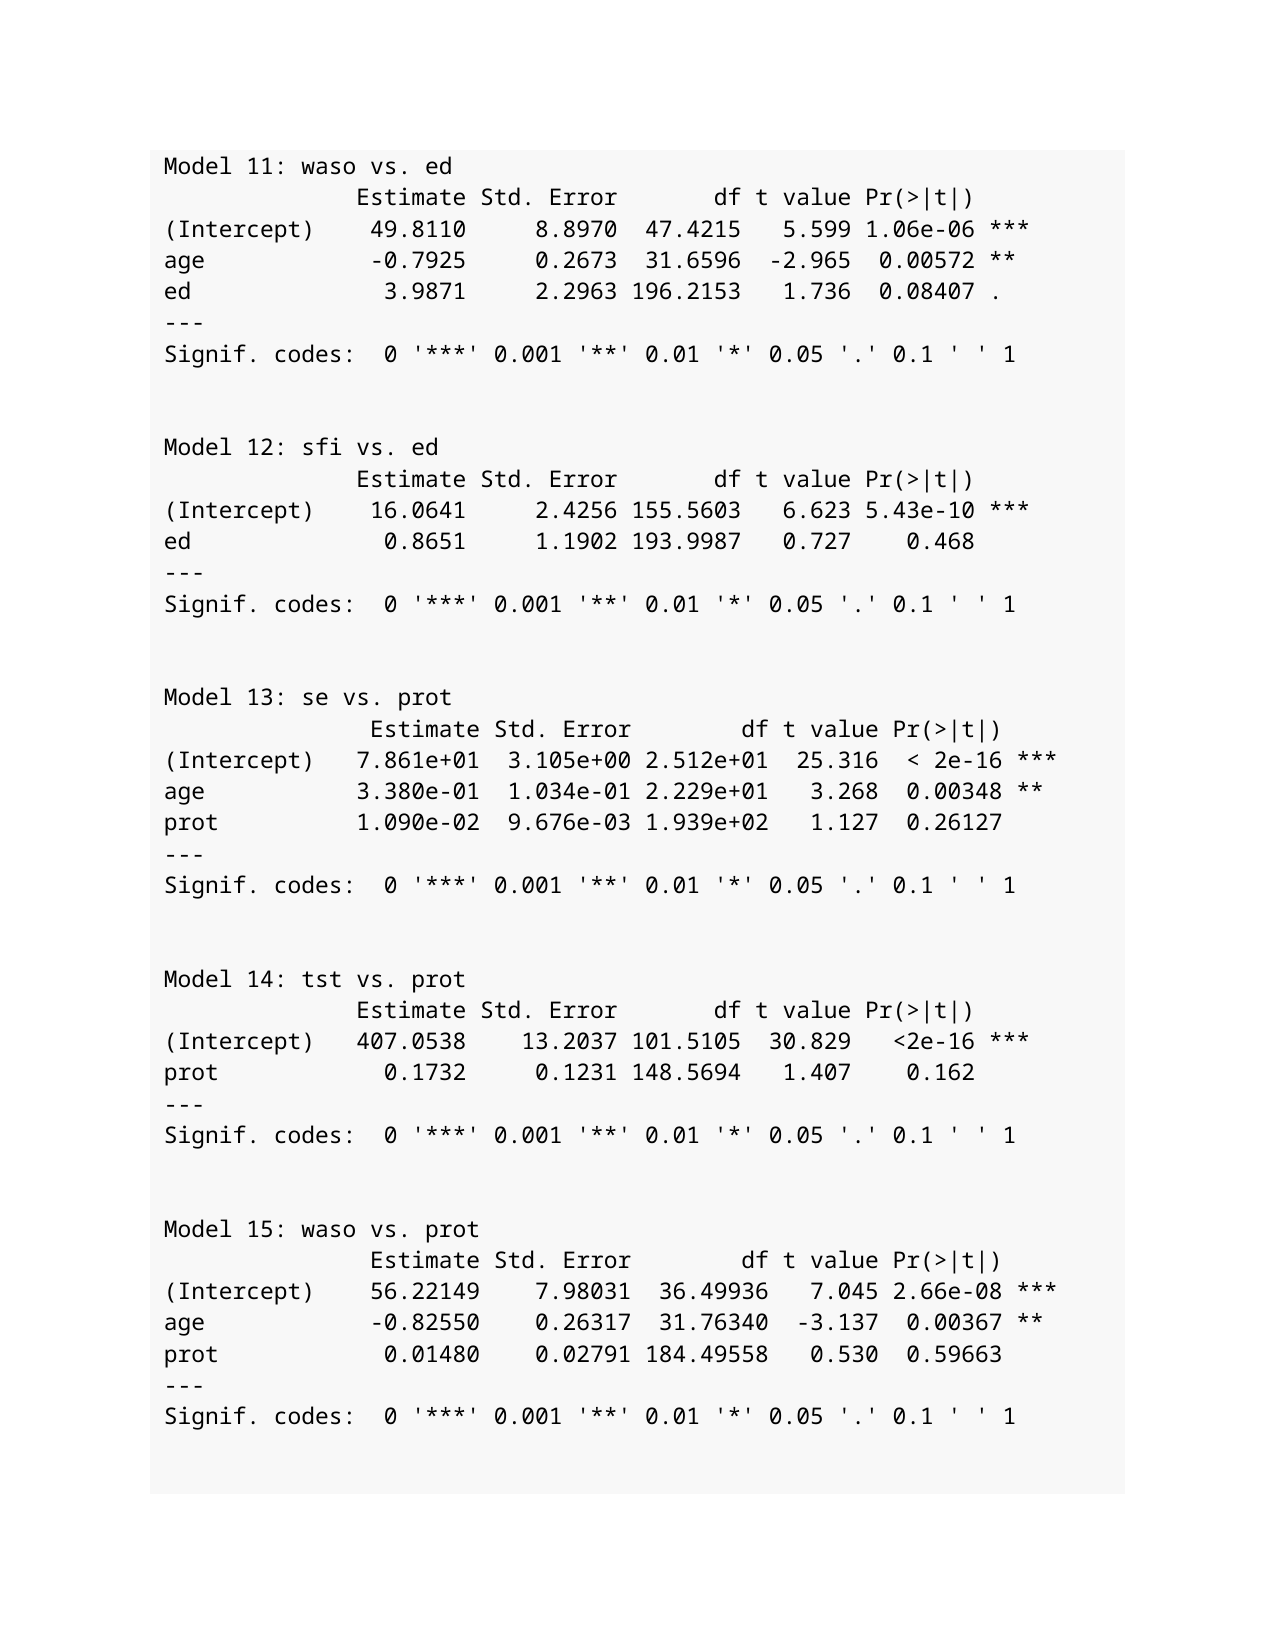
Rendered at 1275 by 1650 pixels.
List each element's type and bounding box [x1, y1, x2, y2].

text [150, 150, 1125, 1494]
